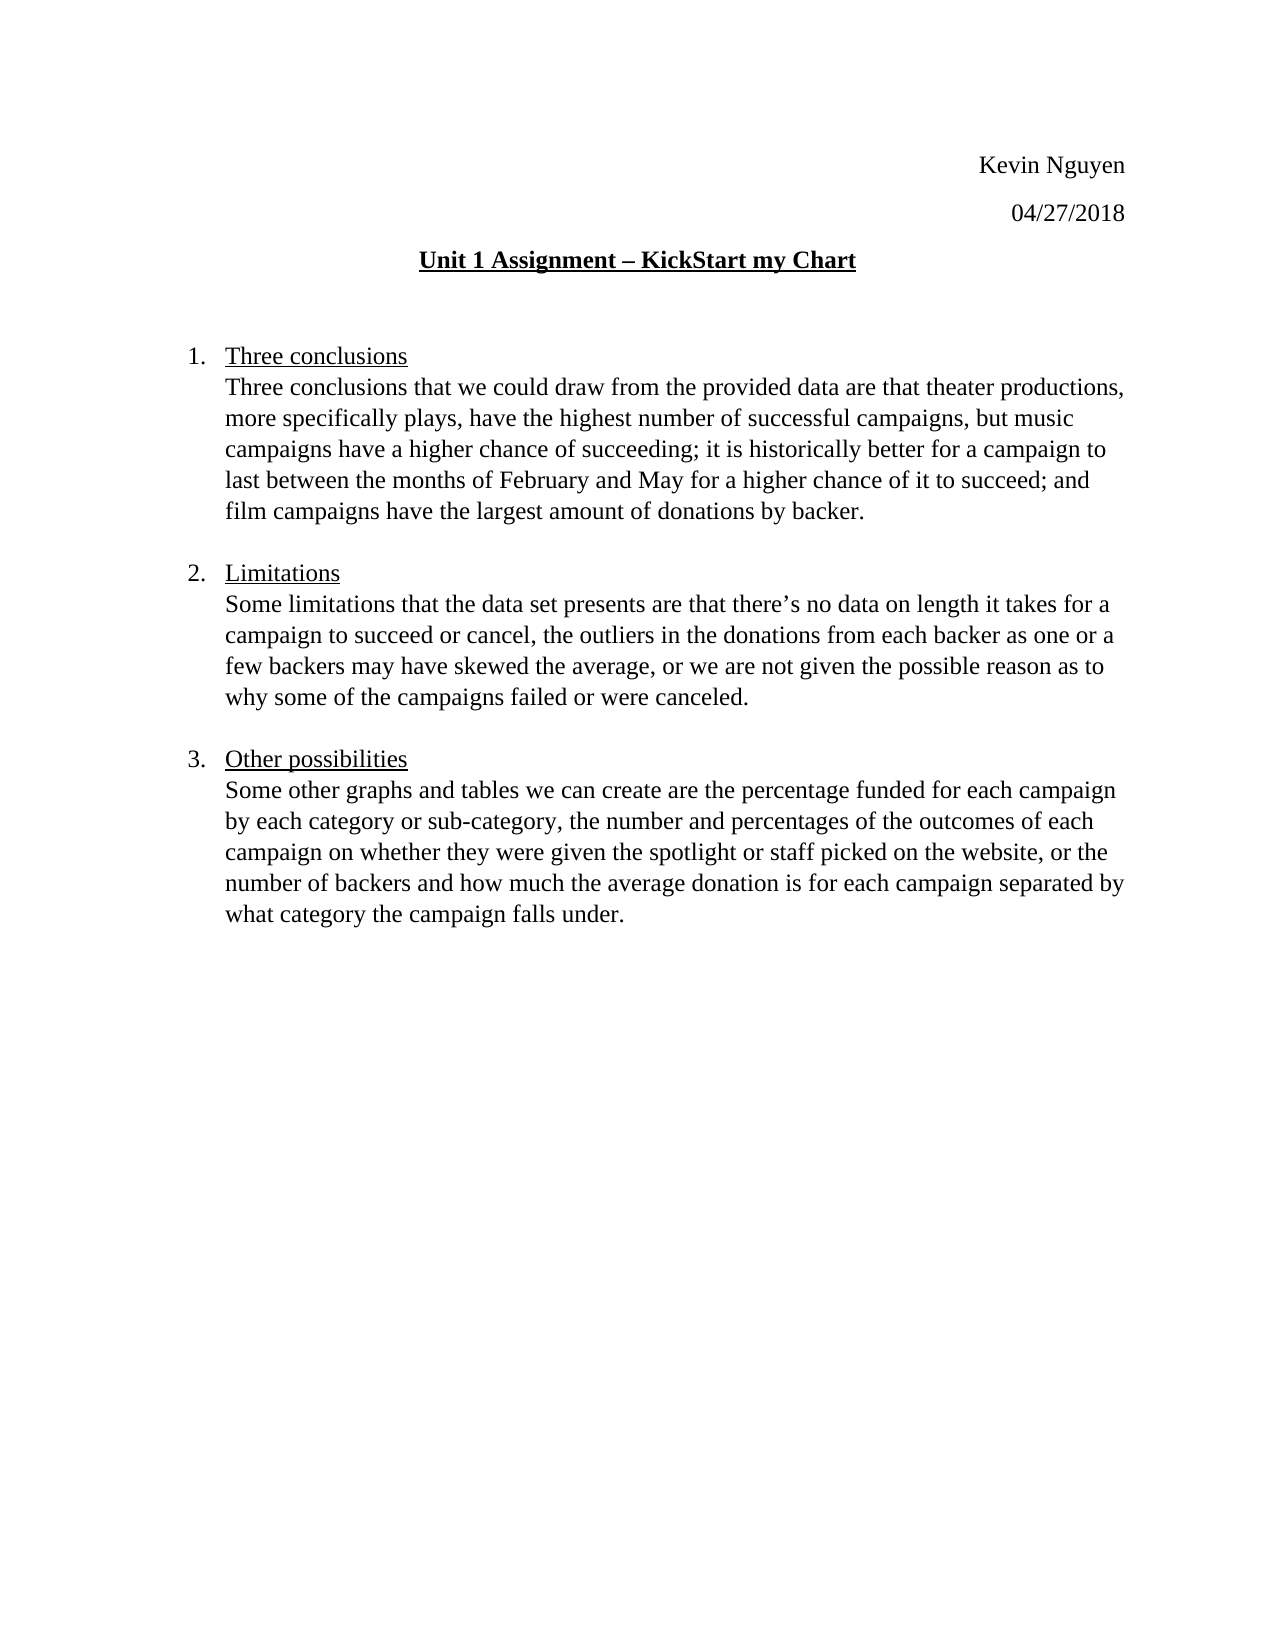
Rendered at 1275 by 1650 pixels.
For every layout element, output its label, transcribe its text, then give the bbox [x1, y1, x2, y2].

text Unit 1 Assignment – KickStart my Chart [150, 245, 1125, 274]
text Kevin Nguyen [150, 150, 1125, 179]
list Three conclusions that we could draw from the provided data are that theater productions, more specifically plays, have the highest number of successful campaigns, but music campaigns have a higher chance of succeeding; it is historically better for a campaign to last between the months of February and May for a higher chance of it to succeed; and film campaigns have the largest amount of donations by backer. [225, 372, 1125, 525]
list Other possibilities [187, 744, 1125, 773]
text 04/27/2018 [150, 198, 1125, 226]
list Limitations [187, 558, 1125, 587]
list Some other graphs and tables we can create are the percentage funded for each campaign by each category or sub-category, the number and percentages of the outcomes of each campaign on whether they were given the spotlight or staff picked on the website, or the number of backers and how much the average donation is for each campaign separated by what category the campaign falls under. [225, 775, 1125, 928]
list Three conclusions [187, 341, 1125, 369]
list Some limitations that the data set presents are that there’s no data on length it takes for a campaign to succeed or cancel, the outliers in the donations from each backer as one or a few backers may have skewed the average, or we are not given the possible reason as to why some of the campaigns failed or were canceled. [225, 589, 1125, 711]
